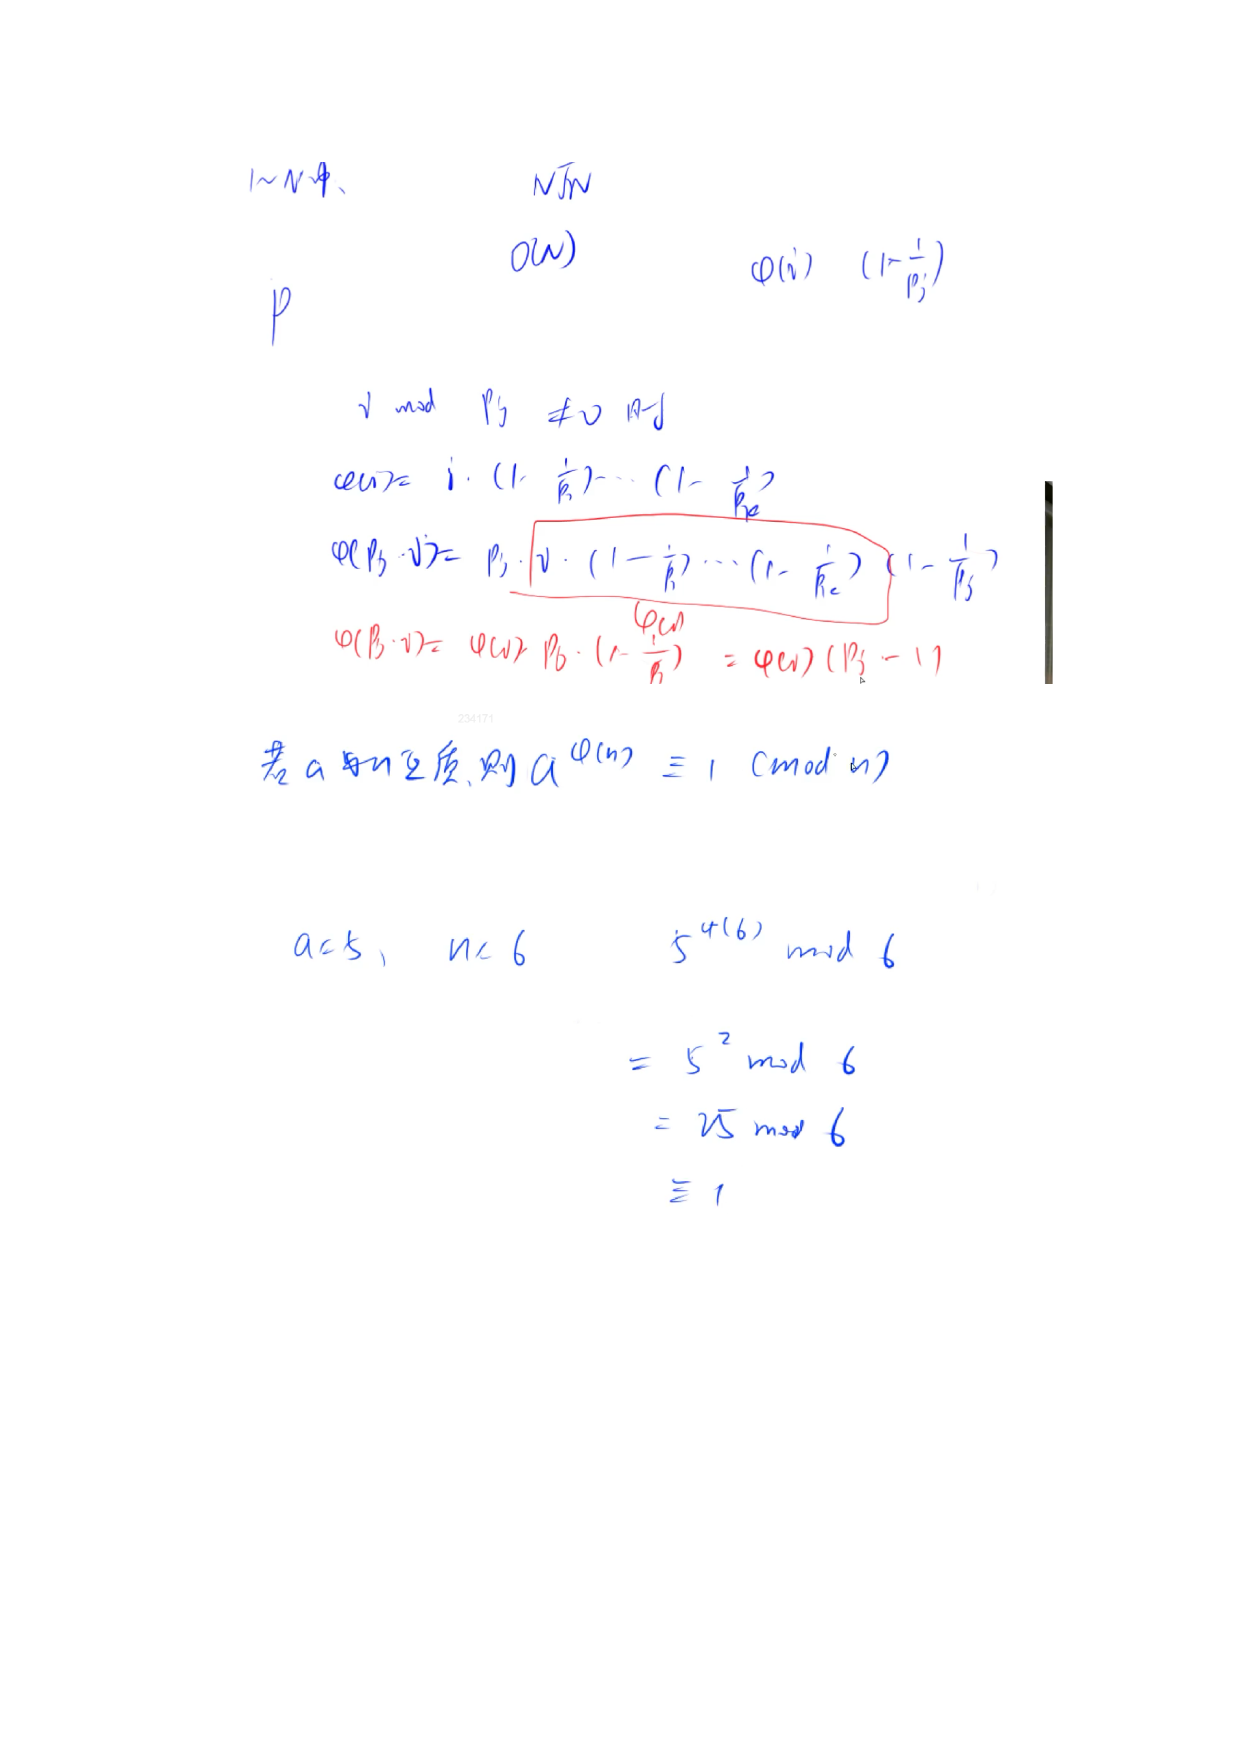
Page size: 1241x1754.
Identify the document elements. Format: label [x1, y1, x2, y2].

picture [187, 714, 1053, 1252]
picture [187, 162, 1053, 684]
